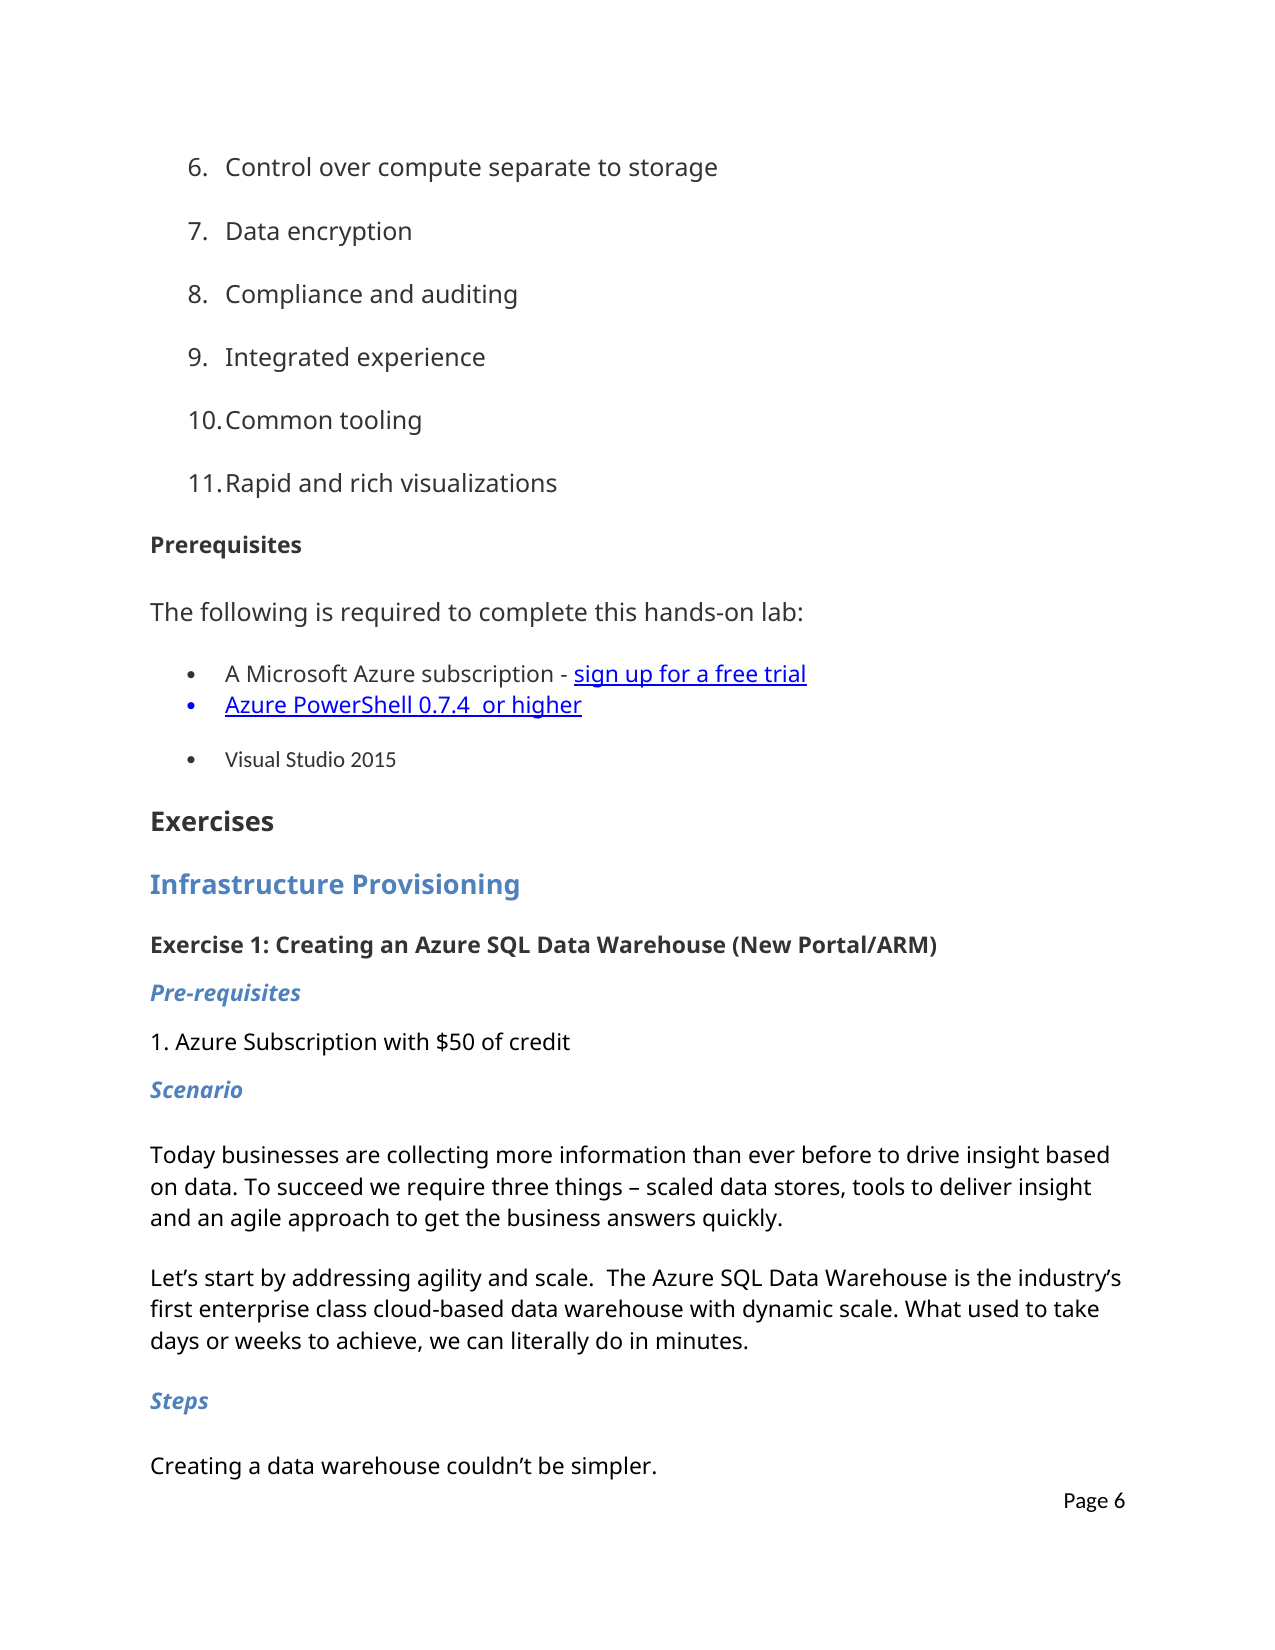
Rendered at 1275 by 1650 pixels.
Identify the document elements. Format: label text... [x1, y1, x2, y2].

list A Microsoft Azure subscription - sign up for a free trial [187, 658, 1125, 689]
list Rapid and rich visualizations [187, 466, 1125, 500]
list Integrated experience [187, 340, 1125, 374]
list Scenario [150, 1074, 1125, 1105]
list 1. Azure Subscription with $50 of credit [150, 1026, 1125, 1057]
text Let’s start by addressing agility and scale. The Azure SQL Data Warehouse is the industry’s first enterprise class cloud-based data warehouse with dynamic scale. What used to take days or weeks to achieve, we can literally do in minutes. [150, 1262, 1125, 1356]
subtitle Exercises [150, 802, 1125, 839]
list Visual Studio 2015 [187, 745, 1125, 773]
subtitle Prerequisites [150, 529, 1125, 561]
list Steps [150, 1385, 1125, 1416]
list Compliance and auditing [187, 276, 1125, 311]
text The following is required to complete this hands-on lab: [150, 594, 1125, 628]
list Control over compute separate to storage [187, 150, 1125, 184]
list Data encryption [187, 213, 1125, 247]
subtitle Exercise 1: Creating an Azure SQL Data Warehouse (New Portal/ARM) [150, 929, 1125, 960]
list Azure PowerShell 0.7.4 or higher [187, 689, 1125, 720]
list Pre-requisites [150, 977, 1125, 1008]
text Creating a data warehouse couldn’t be simpler. [150, 1450, 1125, 1481]
subtitle Infrastructure Provisioning [150, 866, 1125, 902]
text Today businesses are collecting more information than ever before to drive insight based on data. To succeed we require three things – scaled data stores, tools to deliver insight and an agile approach to get the business answers quickly. [150, 1139, 1125, 1233]
list Common tooling [187, 403, 1125, 437]
